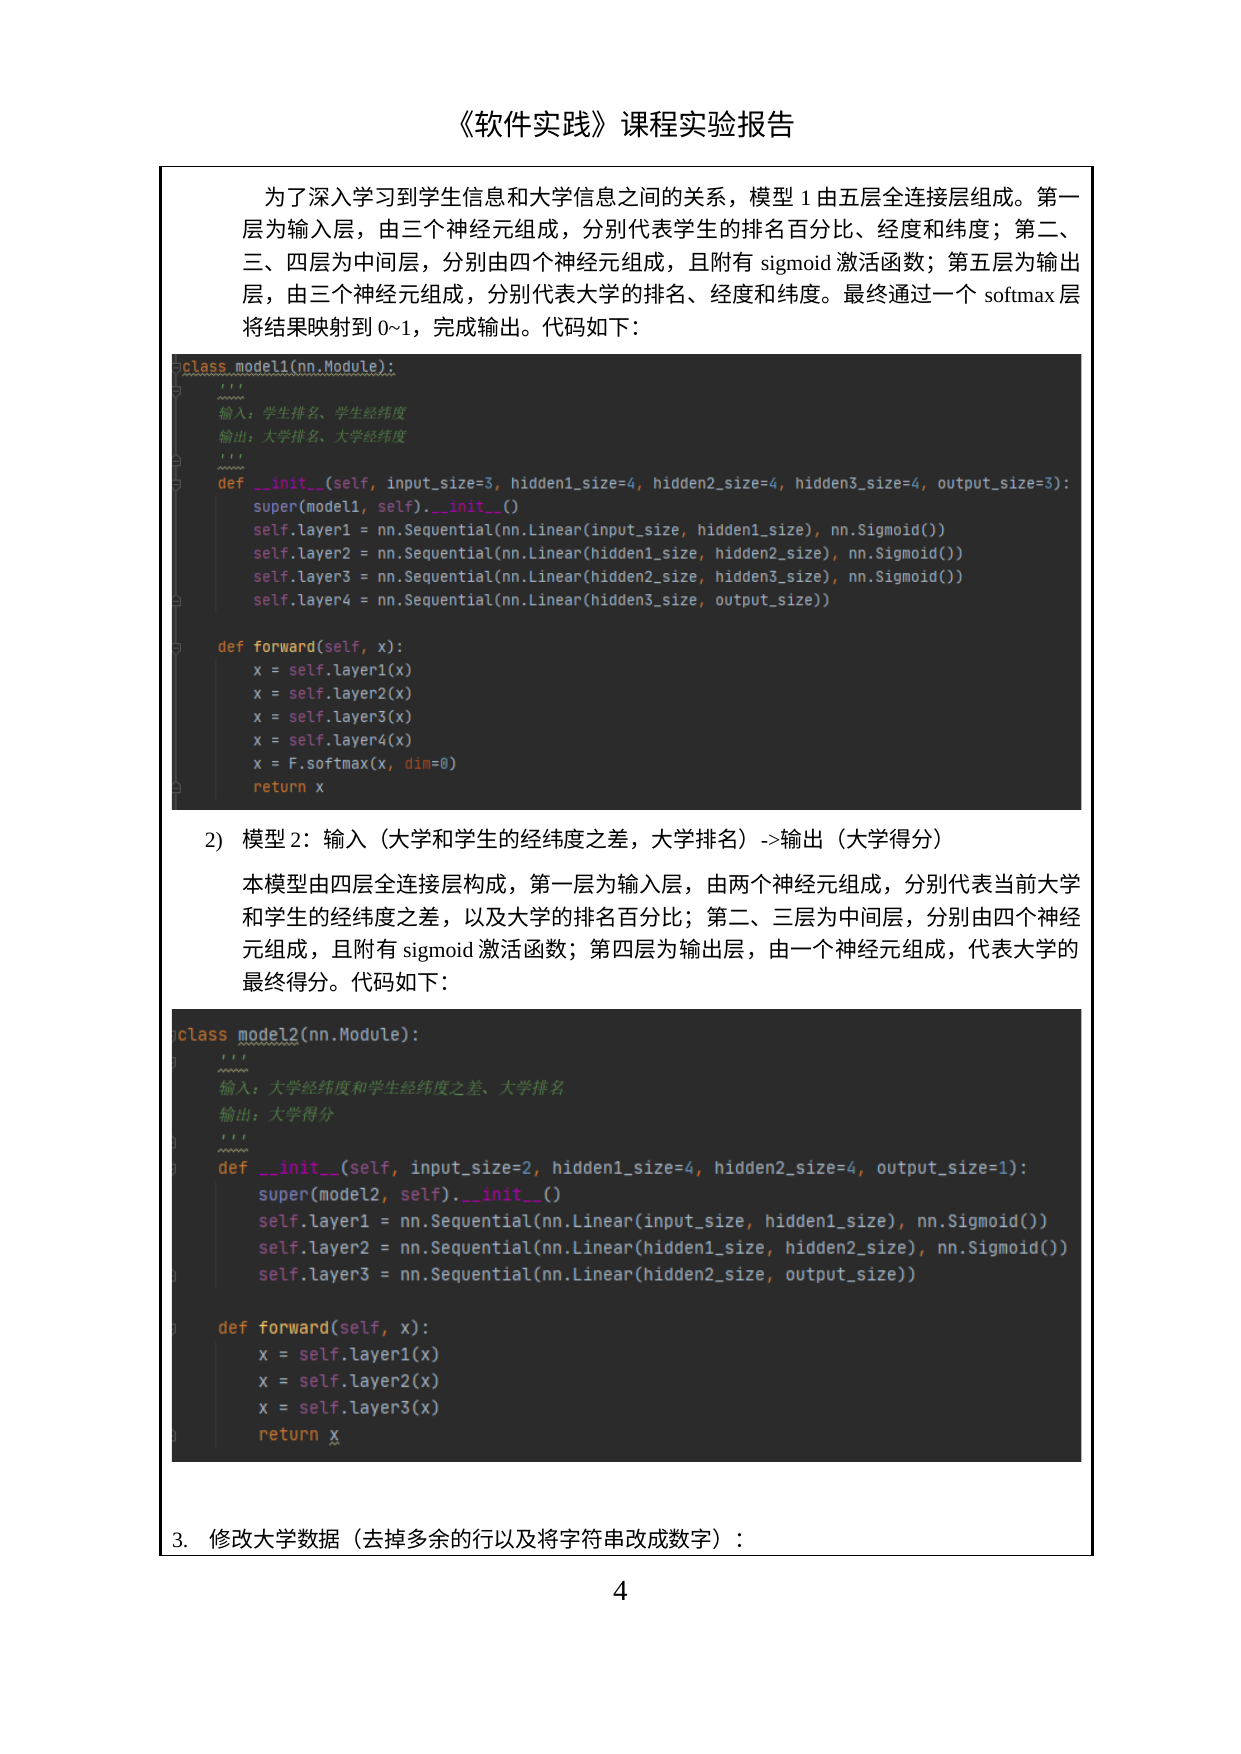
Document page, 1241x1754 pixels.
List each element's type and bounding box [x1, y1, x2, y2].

table_cell [162, 167, 1091, 1554]
picture [171, 1009, 1082, 1462]
picture [171, 354, 1082, 810]
